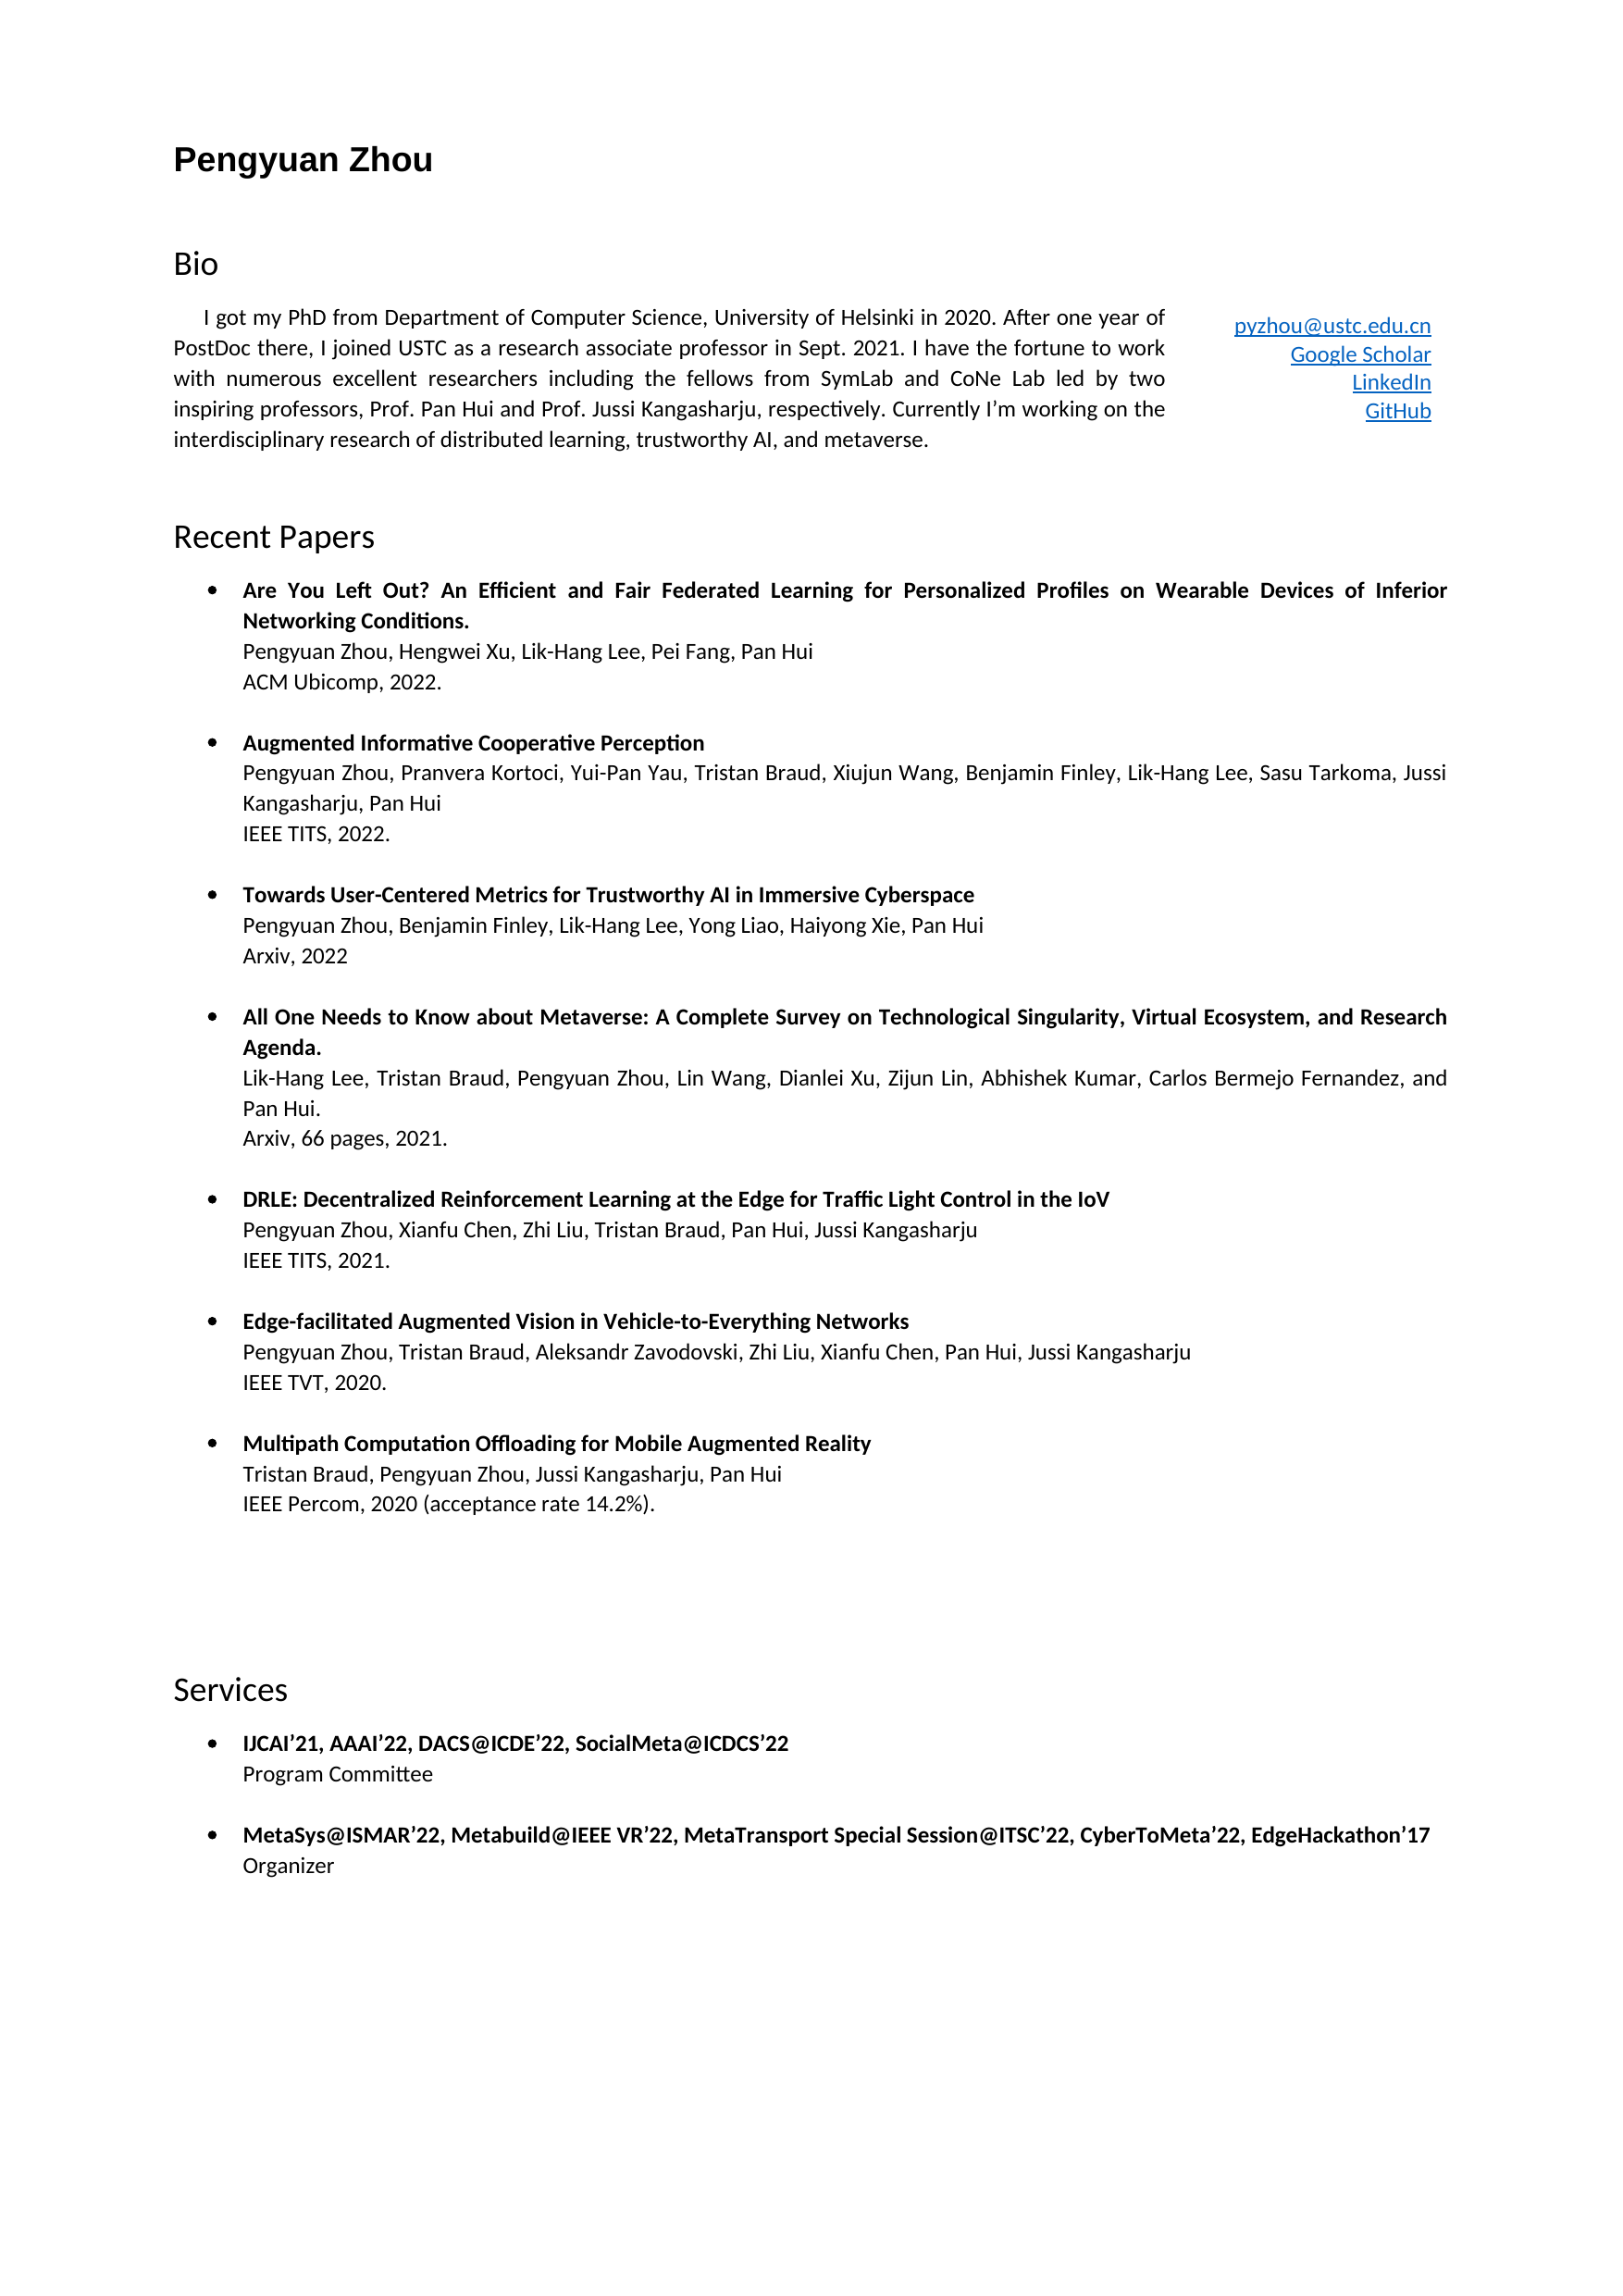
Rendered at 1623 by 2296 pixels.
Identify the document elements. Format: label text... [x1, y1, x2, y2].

list Program Committee [242, 1759, 1449, 1788]
list Tristan Braud, Pengyuan Zhou, Jussi Kangasharju, Pan Hui [242, 1459, 1449, 1487]
list Pengyuan Zhou, Tristan Braud, Aleksandr Zavodovski, Zhi Liu, Xianfu Chen, Pan Hui, Jussi Kangasharju [242, 1337, 1449, 1366]
list IEEE TITS, 2022. [242, 820, 1449, 848]
list IEEE TITS, 2021. [242, 1246, 1449, 1274]
text Recent Papers [173, 515, 1449, 557]
list Edge-facilitated Augmented Vision in Vehicle-to-Everything Networks [208, 1307, 1449, 1335]
list All One Needs to Know about Metaverse: A Complete Survey on Technological Singularity, Virtual Ecosystem, and Research Agenda. [208, 1002, 1449, 1061]
list Pengyuan Zhou, Benjamin Finley, Lik-Hang Lee, Yong Liao, Haiyong Xie, Pan Hui [242, 911, 1449, 939]
list Pengyuan Zhou, Xianfu Chen, Zhi Liu, Tristan Braud, Pan Hui, Jussi Kangasharju [242, 1215, 1449, 1244]
list Pengyuan Zhou, Hengwei Xu, Lik-Hang Lee, Pei Fang, Pan Hui [242, 637, 1449, 664]
list Lik-Hang Lee, Tristan Braud, Pengyuan Zhou, Lin Wang, Dianlei Xu, Zijun Lin, Abhishek Kumar, Carlos Bermejo Fernandez, and Pan Hui. [242, 1063, 1449, 1122]
text Bio [173, 242, 1449, 284]
list Organizer [242, 1851, 1449, 1880]
list MetaSys@ISMAR’22, Metabuild@IEEE VR’22, MetaTransport Special Session@ITSC’22, CyberToMeta’22, EdgeHackathon’17 [208, 1820, 1449, 1849]
list IEEE TVT, 2020. [242, 1368, 1449, 1396]
list Multipath Computation Offloading for Mobile Augmented Reality [208, 1429, 1449, 1457]
list IEEE Percom, 2020 (acceptance rate 14.2%). [242, 1490, 1449, 1518]
list Arxiv, 2022 [242, 941, 1449, 970]
list Arxiv, 66 pages, 2021. [242, 1124, 1449, 1152]
text Pengyuan Zhou [173, 139, 1449, 179]
list Pengyuan Zhou, Pranvera Kortoci, Yui-Pan Yau, Tristan Braud, Xiujun Wang, Benjamin Finley, Lik-Hang Lee, Sasu Tarkoma, Jussi Kangasharju, Pan Hui [242, 759, 1449, 817]
list Are You Left Out? An Efficient and Fair Federated Learning for Personalized Profiles on Wearable Devices of Inferior Networking Conditions. [208, 576, 1449, 635]
list DRLE: Decentralized Reinforcement Learning at the Edge for Traffic Light Control in the IoV [208, 1185, 1449, 1213]
text I got my PhD from Department of Computer Science, University of Helsinki in 2020. After one year of PostDoc there, I joined USTC as a research associate professor in Sept. 2021. I have the fortune to work with numerous excellent researchers including the fellows from SymLab and CoNe Lab led by two inspiring professors, Prof. Pan Hui and Prof. Jussi Kangasharju, respectively. Currently I’m working on the interdisciplinary research of distributed learning, trustworthy AI, and metaverse. [173, 303, 1449, 453]
list Towards User-Centered Metrics for Trustworthy AI in Immersive Cyberspace [208, 880, 1449, 909]
list ACM Ubicomp, 2022. [242, 667, 1449, 695]
list IJCAI’21, AAAI’22, DACS@ICDE’22, SocialMeta@ICDCS’22 [208, 1729, 1449, 1757]
list Augmented Informative Cooperative Perception [208, 728, 1449, 756]
text Services [173, 1668, 1449, 1710]
